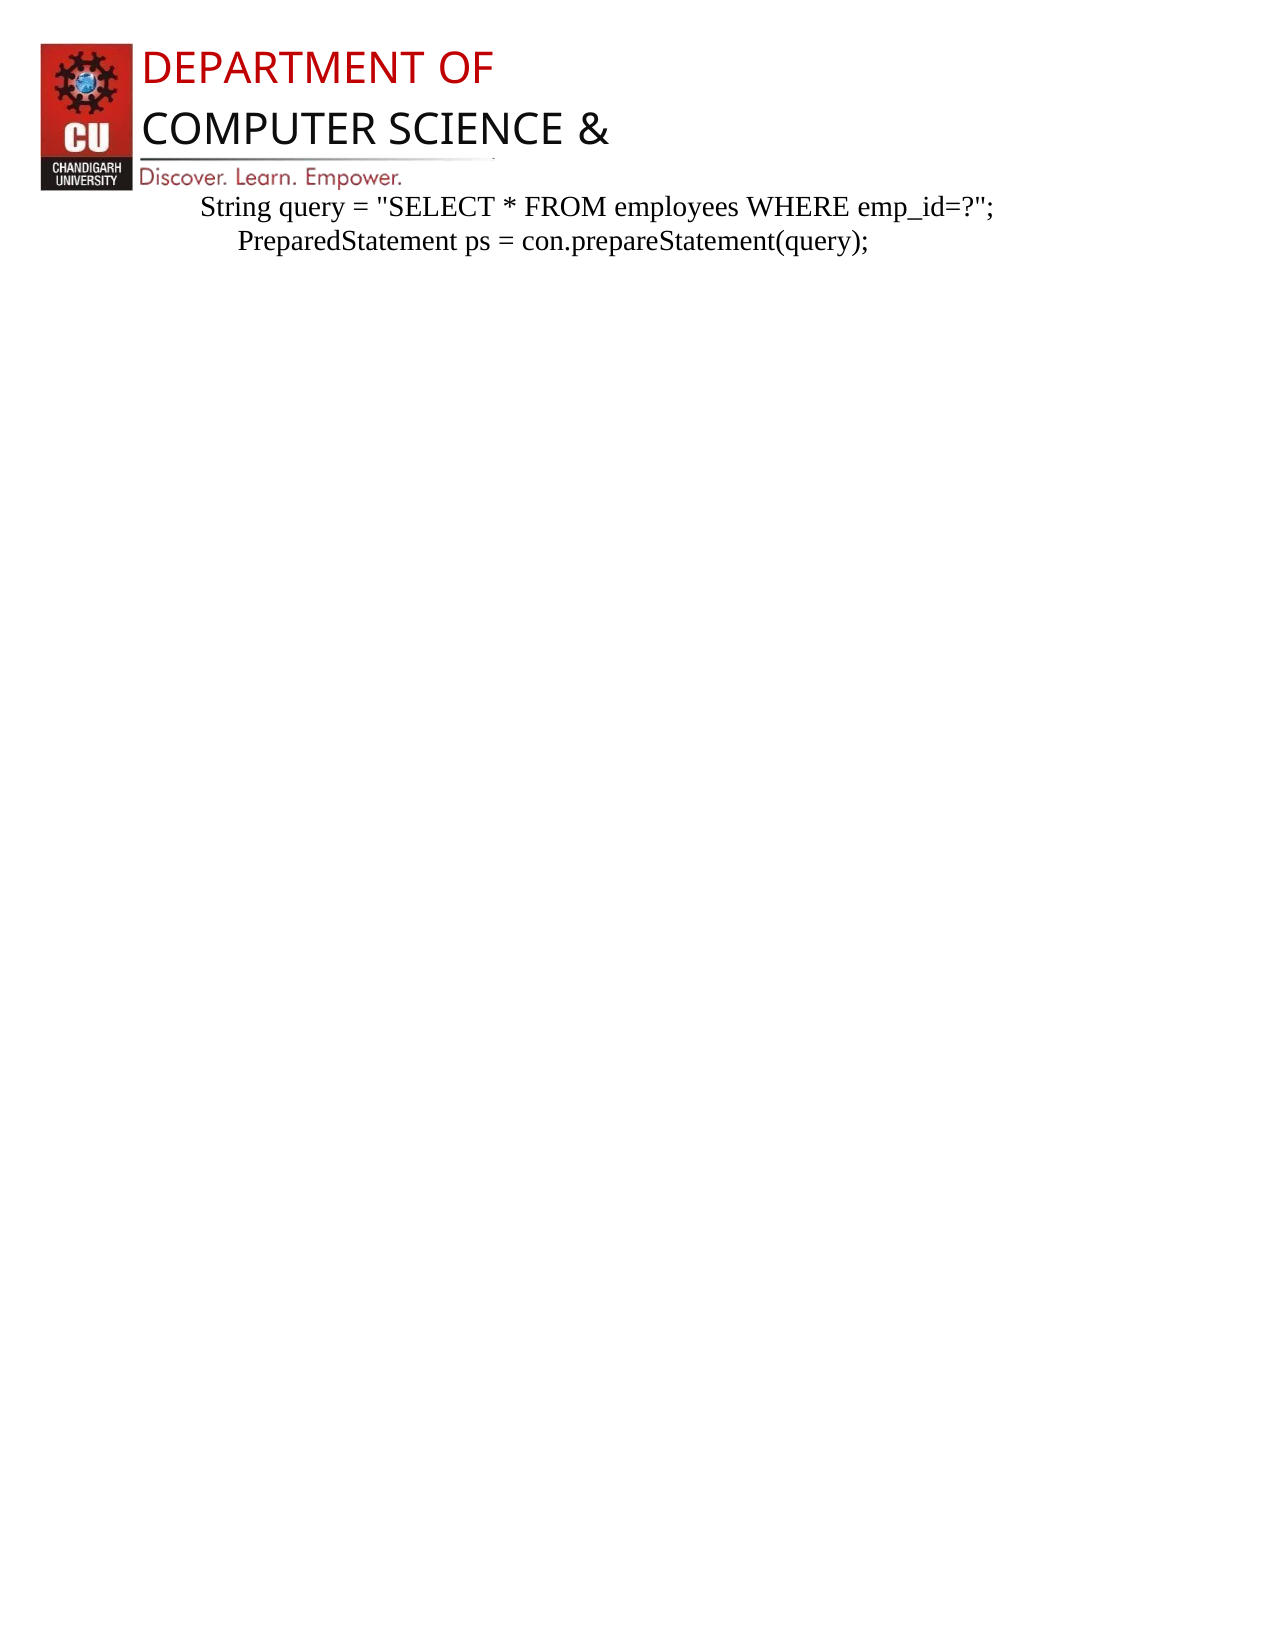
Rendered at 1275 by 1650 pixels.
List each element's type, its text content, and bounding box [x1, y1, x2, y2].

picture [40, 43, 529, 191]
text String query = "SELECT * FROM employees WHERE emp_id=?"; PreparedStatement ps = con.prepareStatement(query); [200, 189, 1100, 257]
